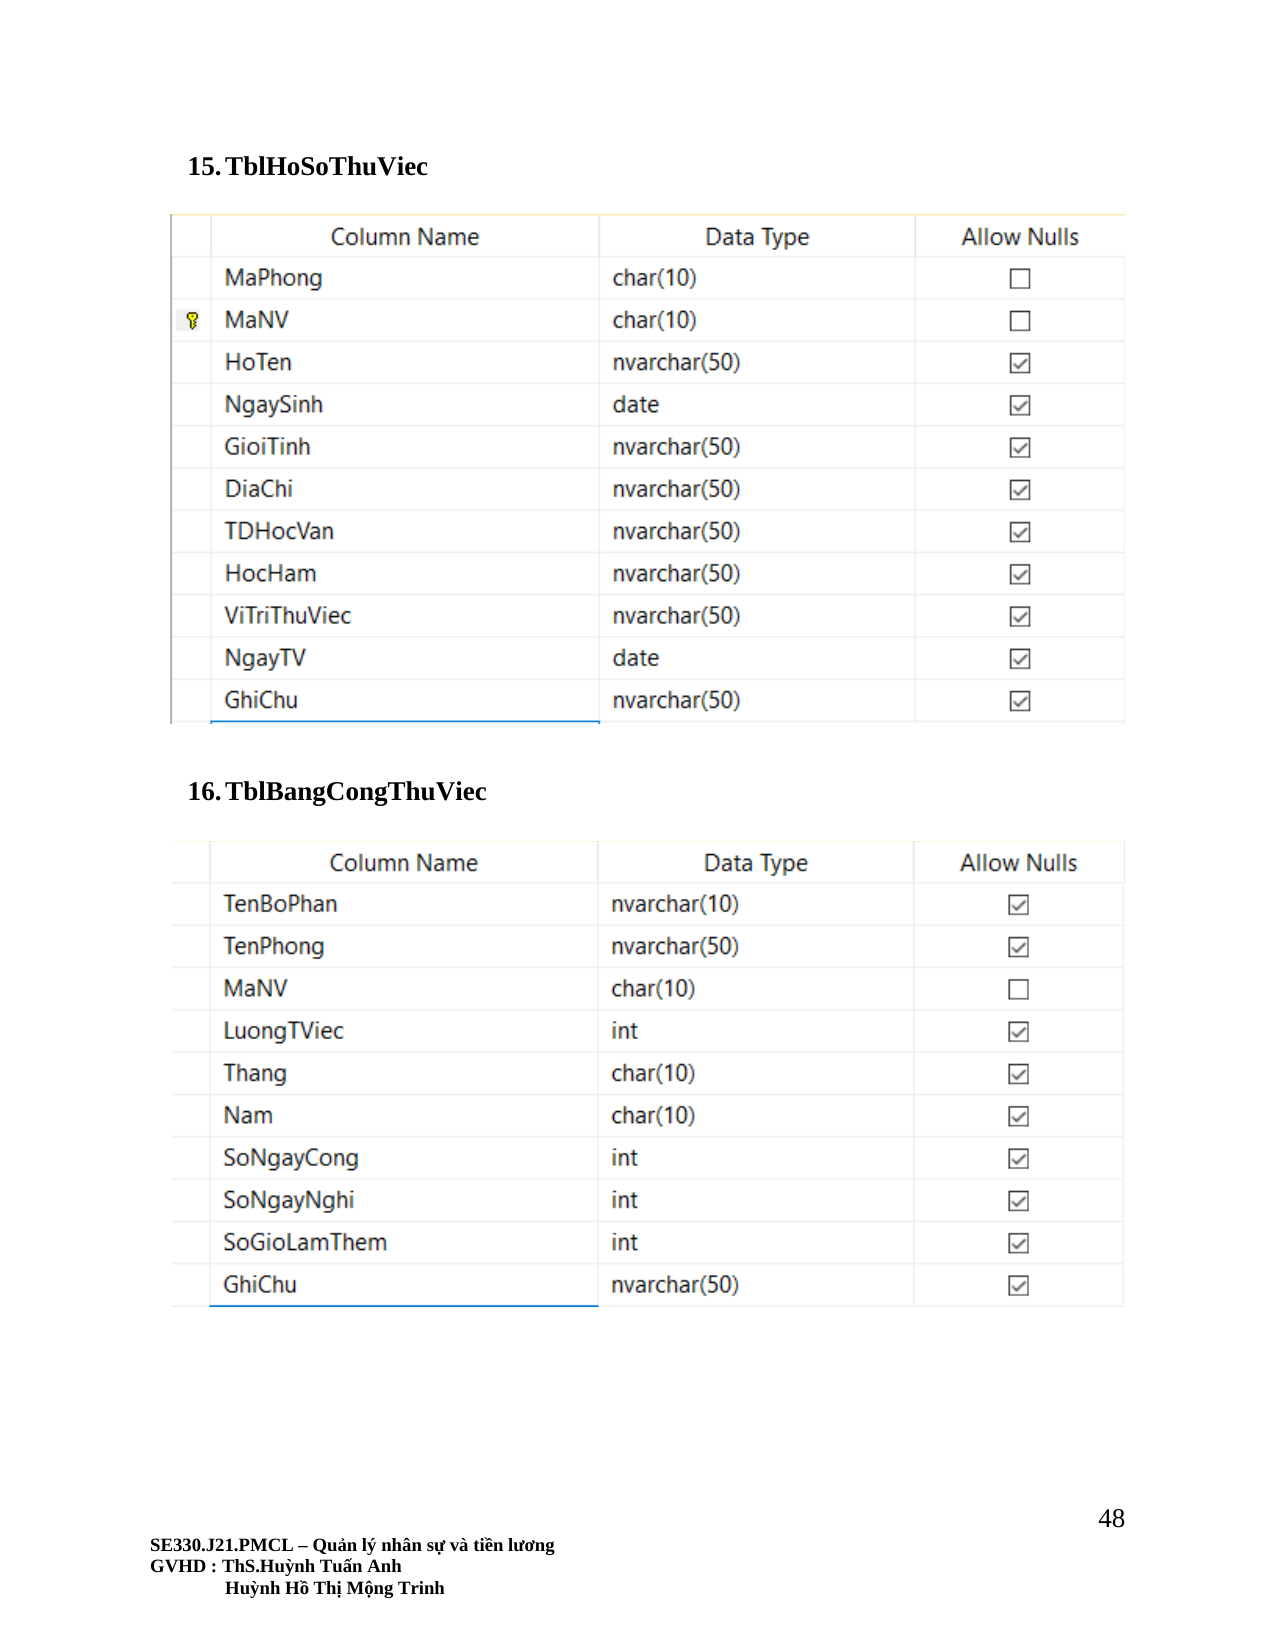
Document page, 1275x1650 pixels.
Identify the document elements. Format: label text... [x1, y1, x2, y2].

picture [170, 214, 1126, 724]
list TblBangCongThuViec [187, 775, 1125, 806]
picture [172, 841, 1126, 1307]
list TblHoSoThuViec [187, 150, 1125, 181]
